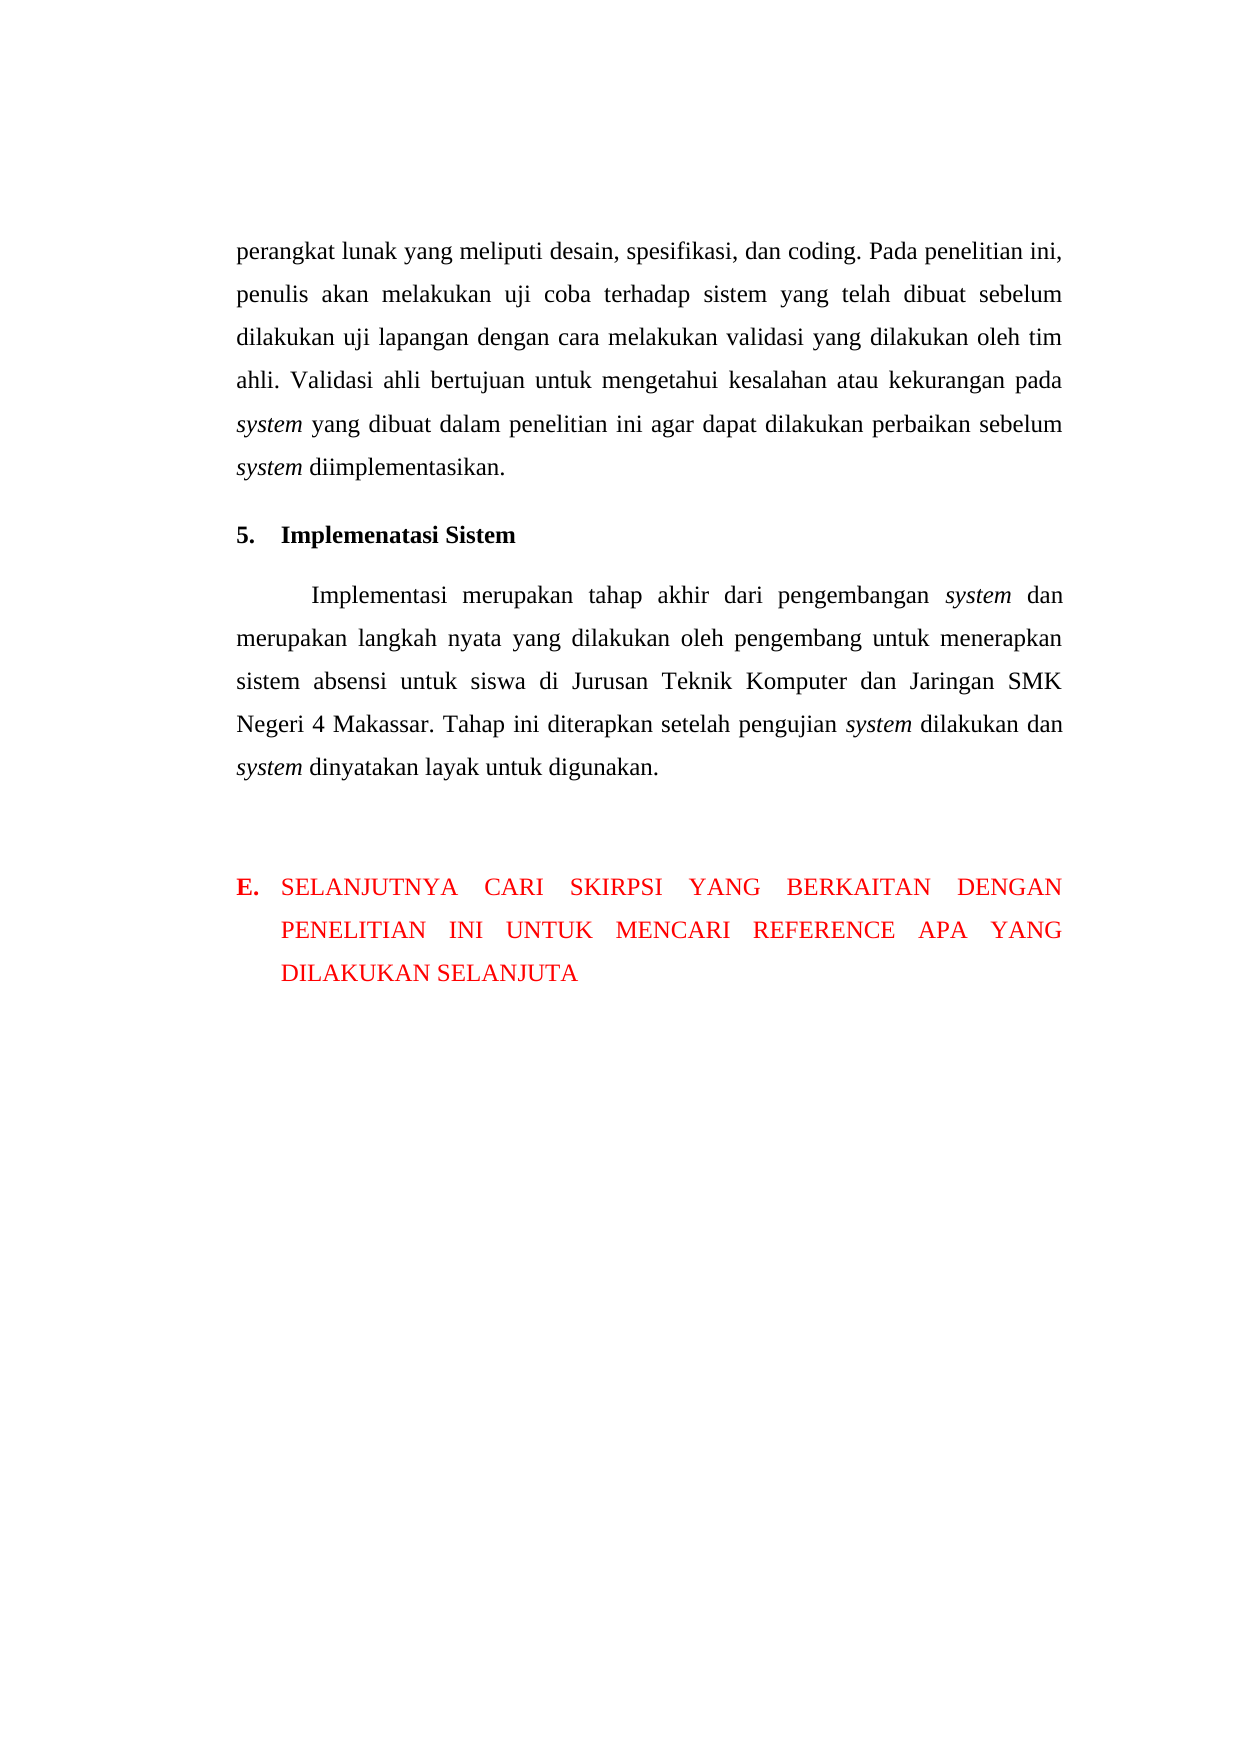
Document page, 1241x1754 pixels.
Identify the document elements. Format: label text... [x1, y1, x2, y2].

list SELANJUTNYA CARI SKIRPSI YANG BERKAITAN DENGAN PENELITIAN INI UNTUK MENCARI REFERENCE APA YANG DILAKUKAN SELANJUTA [236, 872, 1063, 987]
list Implemenatasi Sistem [236, 520, 1063, 549]
text Implementasi merupakan tahap akhir dari pengembangan system dan merupakan langkah nyata yang dilakukan oleh pengembang untuk menerapkan sistem absensi untuk siswa di Jurusan Teknik Komputer dan Jaringan SMK Negeri 4 Makassar. Tahap ini diterapkan setelah pengujian system dilakukan dan system dinyatakan layak untuk digunakan. [236, 580, 1063, 781]
